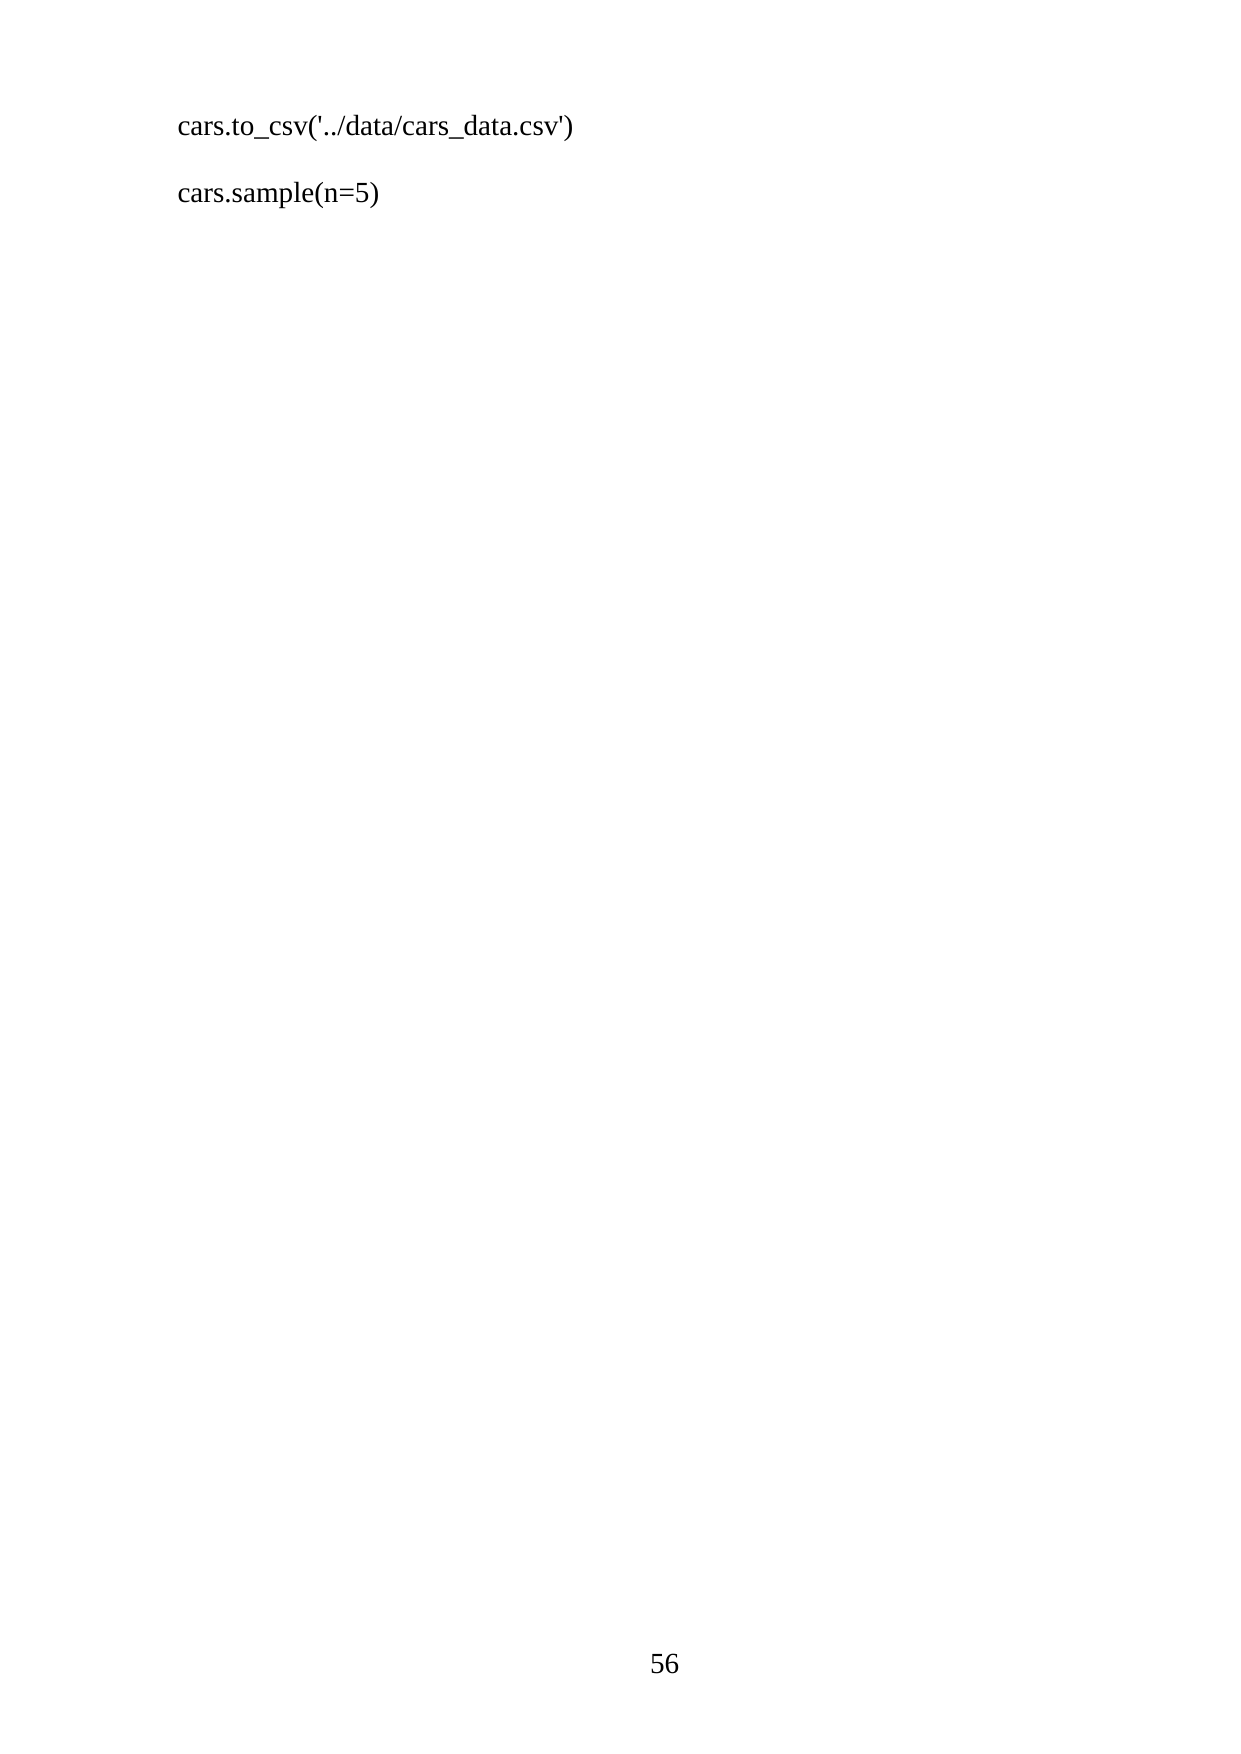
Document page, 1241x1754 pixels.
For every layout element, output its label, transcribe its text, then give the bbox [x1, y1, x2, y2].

text cars.sample(n=5) [177, 175, 780, 208]
text cars.to_csv('../data/cars_data.csv') [177, 108, 780, 142]
